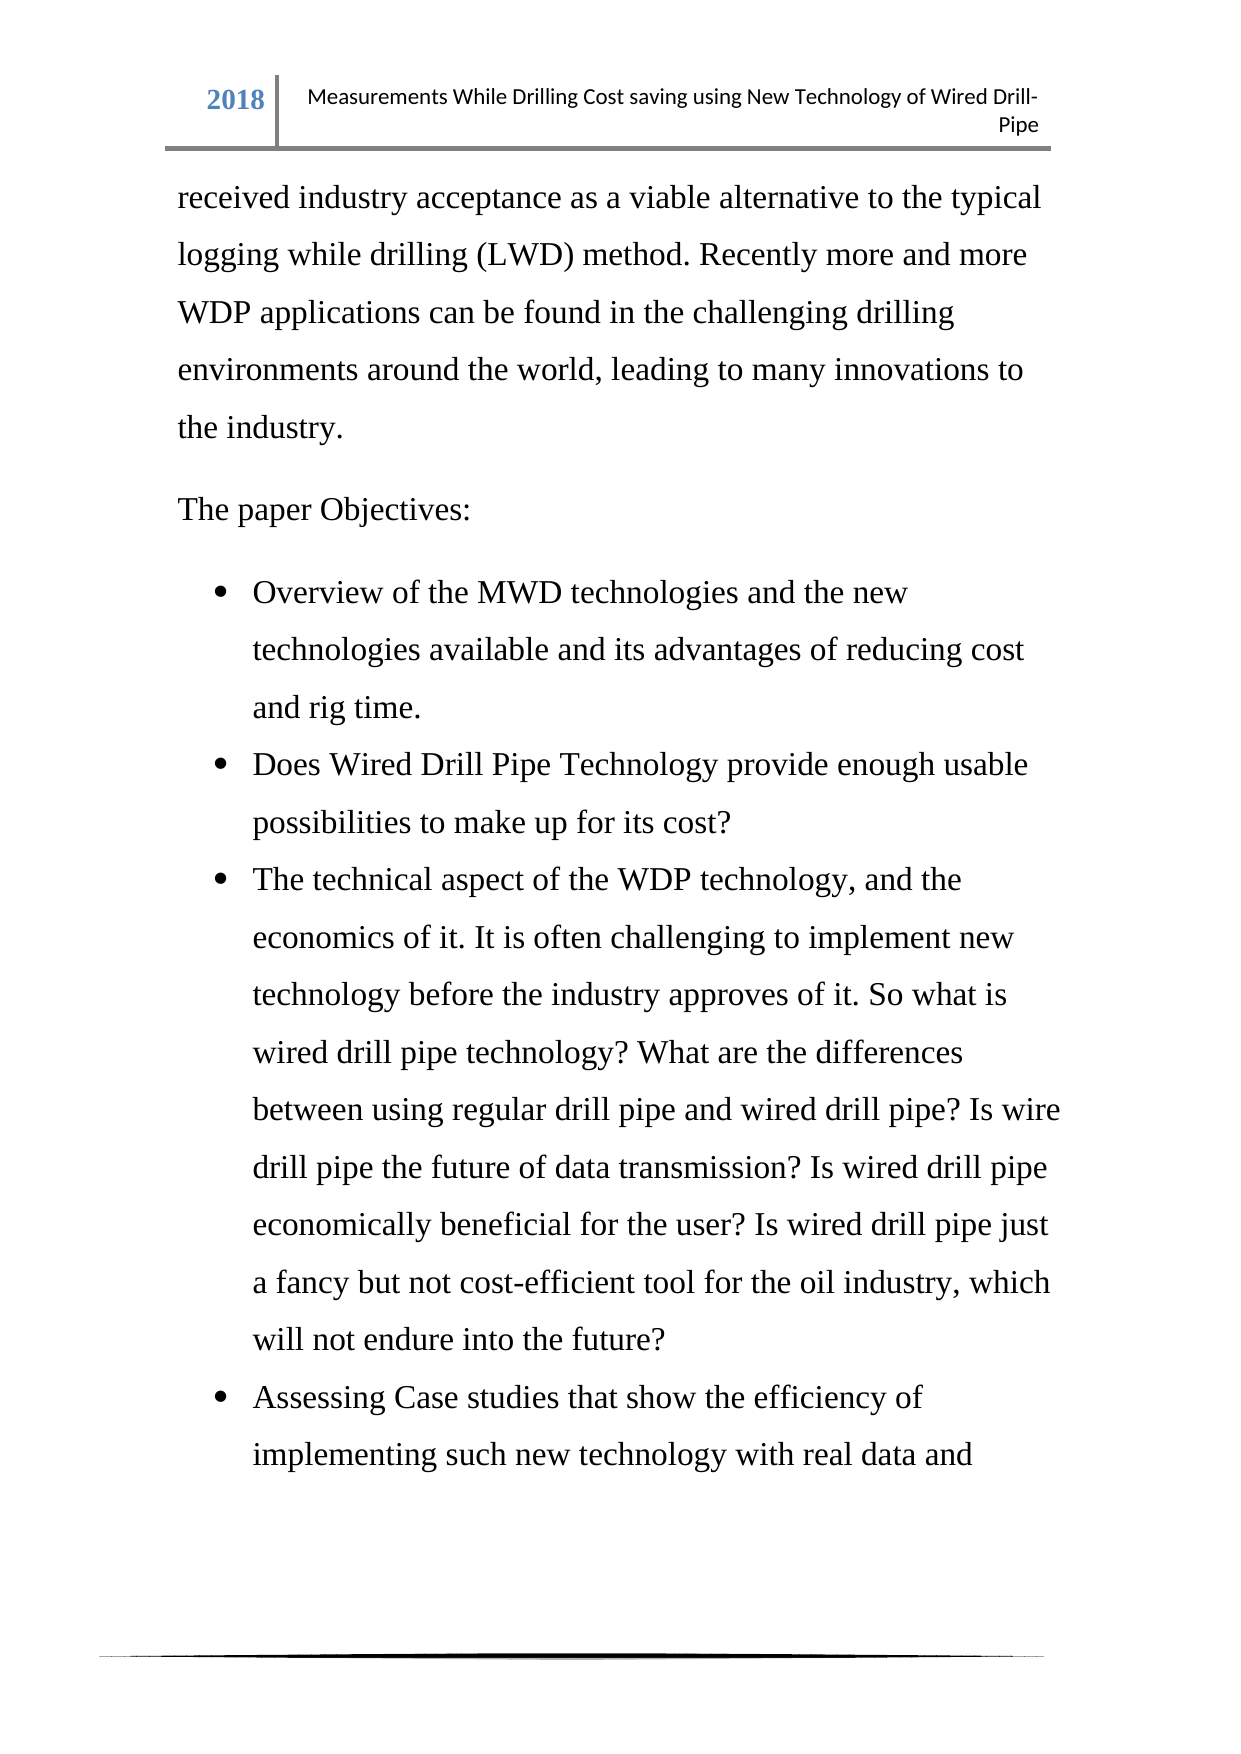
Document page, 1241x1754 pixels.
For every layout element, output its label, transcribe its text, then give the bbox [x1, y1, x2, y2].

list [215, 1377, 1063, 1473]
list Overview of the MWD technologies and the new technologies available and its advantages of reducing cost and rig time. [215, 572, 1063, 726]
list The technical aspect of the WDP technology, and the economics of it. It is often challenging to implement new technology before the industry approves of it. So what is wired drill pipe technology? What are the differences between using regular drill pipe and wired drill pipe? Is wire drill pipe the future of data transmission? Is wired drill pipe economically beneficial for the user? Is wired drill pipe just a fancy but not cost-efficient tool for the oil industry, which will not endure into the future? [215, 860, 1063, 1358]
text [177, 177, 1063, 446]
text The paper Objectives: [177, 490, 1063, 528]
list Does Wired Drill Pipe Technology provide enough usable possibilities to make up for its cost? [215, 745, 1063, 841]
picture [99, 1652, 1045, 1661]
